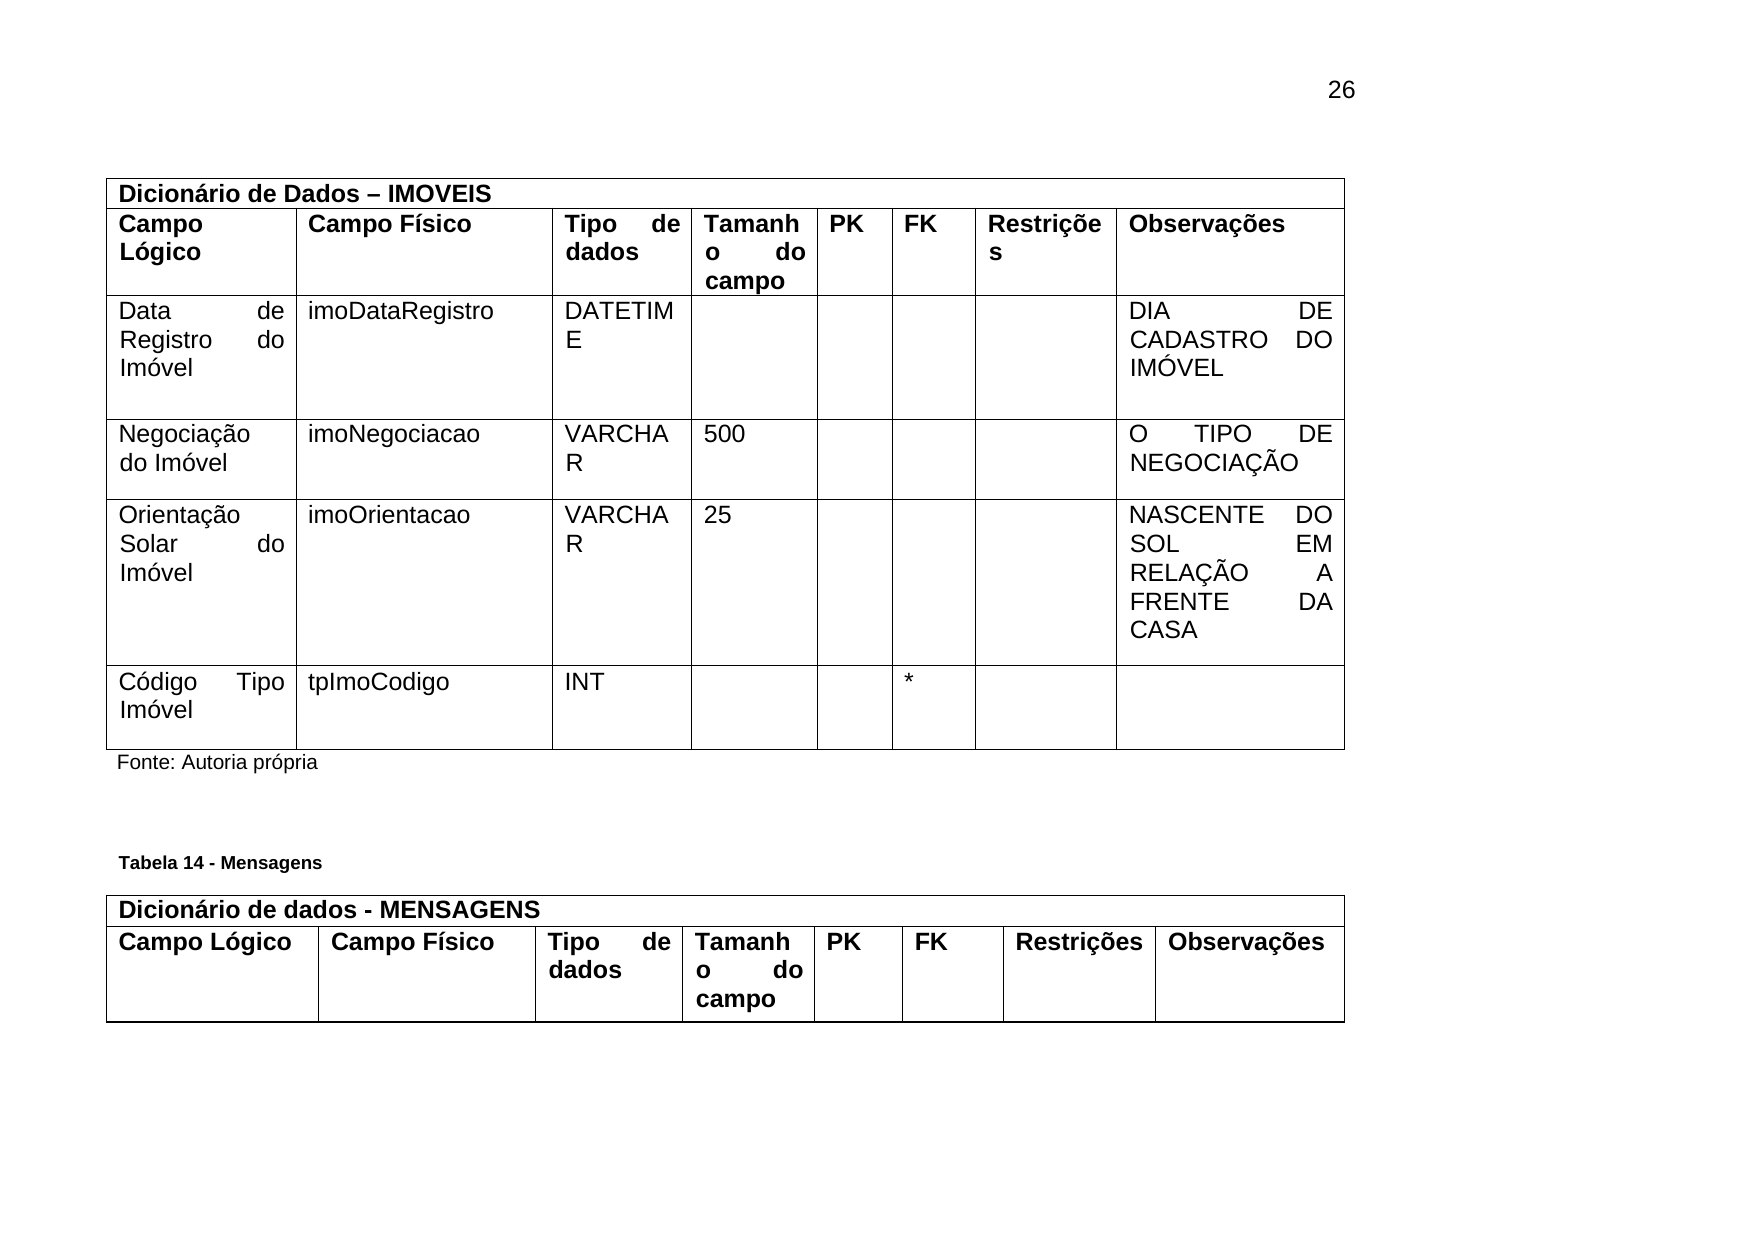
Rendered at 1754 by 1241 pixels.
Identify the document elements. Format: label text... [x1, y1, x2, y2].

table_cell DIA DE CADASTRO DO IMÓVEL [1117, 296, 1344, 418]
table_cell Código Tipo Imóvel [107, 666, 296, 748]
table_cell imoDataRegistro [297, 296, 552, 418]
table_header Dicionário de dados - MENSAGENS [107, 896, 1344, 926]
table_cell Campo Lógico [107, 209, 296, 295]
table_cell [1117, 666, 1344, 748]
table_cell Orientação Solar do Imóvel [107, 500, 296, 665]
text Fonte: Autoria própria [117, 749, 1355, 773]
table_cell [818, 666, 892, 748]
table_cell * [893, 666, 975, 748]
table_cell [893, 420, 975, 499]
table_cell Restrições [1004, 927, 1155, 1021]
table_cell VARCHAR [553, 420, 691, 499]
table_cell Negociação do Imóvel [107, 420, 296, 499]
table_cell Data de Registro do Imóvel [107, 296, 296, 418]
table_cell [692, 296, 817, 418]
table_cell 500 [692, 420, 817, 499]
table_cell [976, 500, 1116, 665]
table_cell imoNegociacao [297, 420, 552, 499]
table_header Dicionário de Dados – IMOVEIS [107, 179, 1344, 208]
table_cell Restrições [976, 209, 1116, 295]
table_cell DATETIME [553, 296, 691, 418]
table_cell O TIPO DE NEGOCIAÇÃO [1117, 420, 1344, 499]
table_cell [818, 296, 892, 418]
table_cell Campo Físico [297, 209, 552, 295]
table_cell [818, 420, 892, 499]
table_cell Observações [1117, 209, 1344, 295]
table_cell 25 [692, 500, 817, 665]
table_cell VARCHAR [553, 500, 691, 665]
table_cell tpImoCodigo [297, 666, 552, 748]
table_cell [976, 296, 1116, 418]
table_cell [692, 666, 817, 748]
table_cell [893, 500, 975, 665]
table_cell [818, 500, 892, 665]
table_cell [893, 296, 975, 418]
table_cell INT [553, 666, 691, 748]
table_cell [976, 420, 1116, 499]
table_cell FK [893, 209, 975, 295]
table_cell Tamanho do campo [692, 209, 817, 295]
table_cell Campo Lógico [107, 927, 318, 1021]
table_cell Tipo de dados [536, 927, 682, 1021]
table_cell Tamanho do campo [683, 927, 814, 1021]
table_cell Observações [1156, 927, 1344, 1021]
table_cell NASCENTE DO SOL EM RELAÇÃO A FRENTE DA CASA [1117, 500, 1344, 665]
table_cell FK [903, 927, 1003, 1021]
table_cell PK [815, 927, 902, 1021]
table_cell imoOrientacao [297, 500, 552, 665]
table_cell Tipo de dados [553, 209, 691, 295]
text Tabela 14 - Mensagens [118, 852, 1355, 874]
table_cell [976, 666, 1116, 748]
table_cell Campo Físico [319, 927, 535, 1021]
table_cell PK [818, 209, 892, 295]
